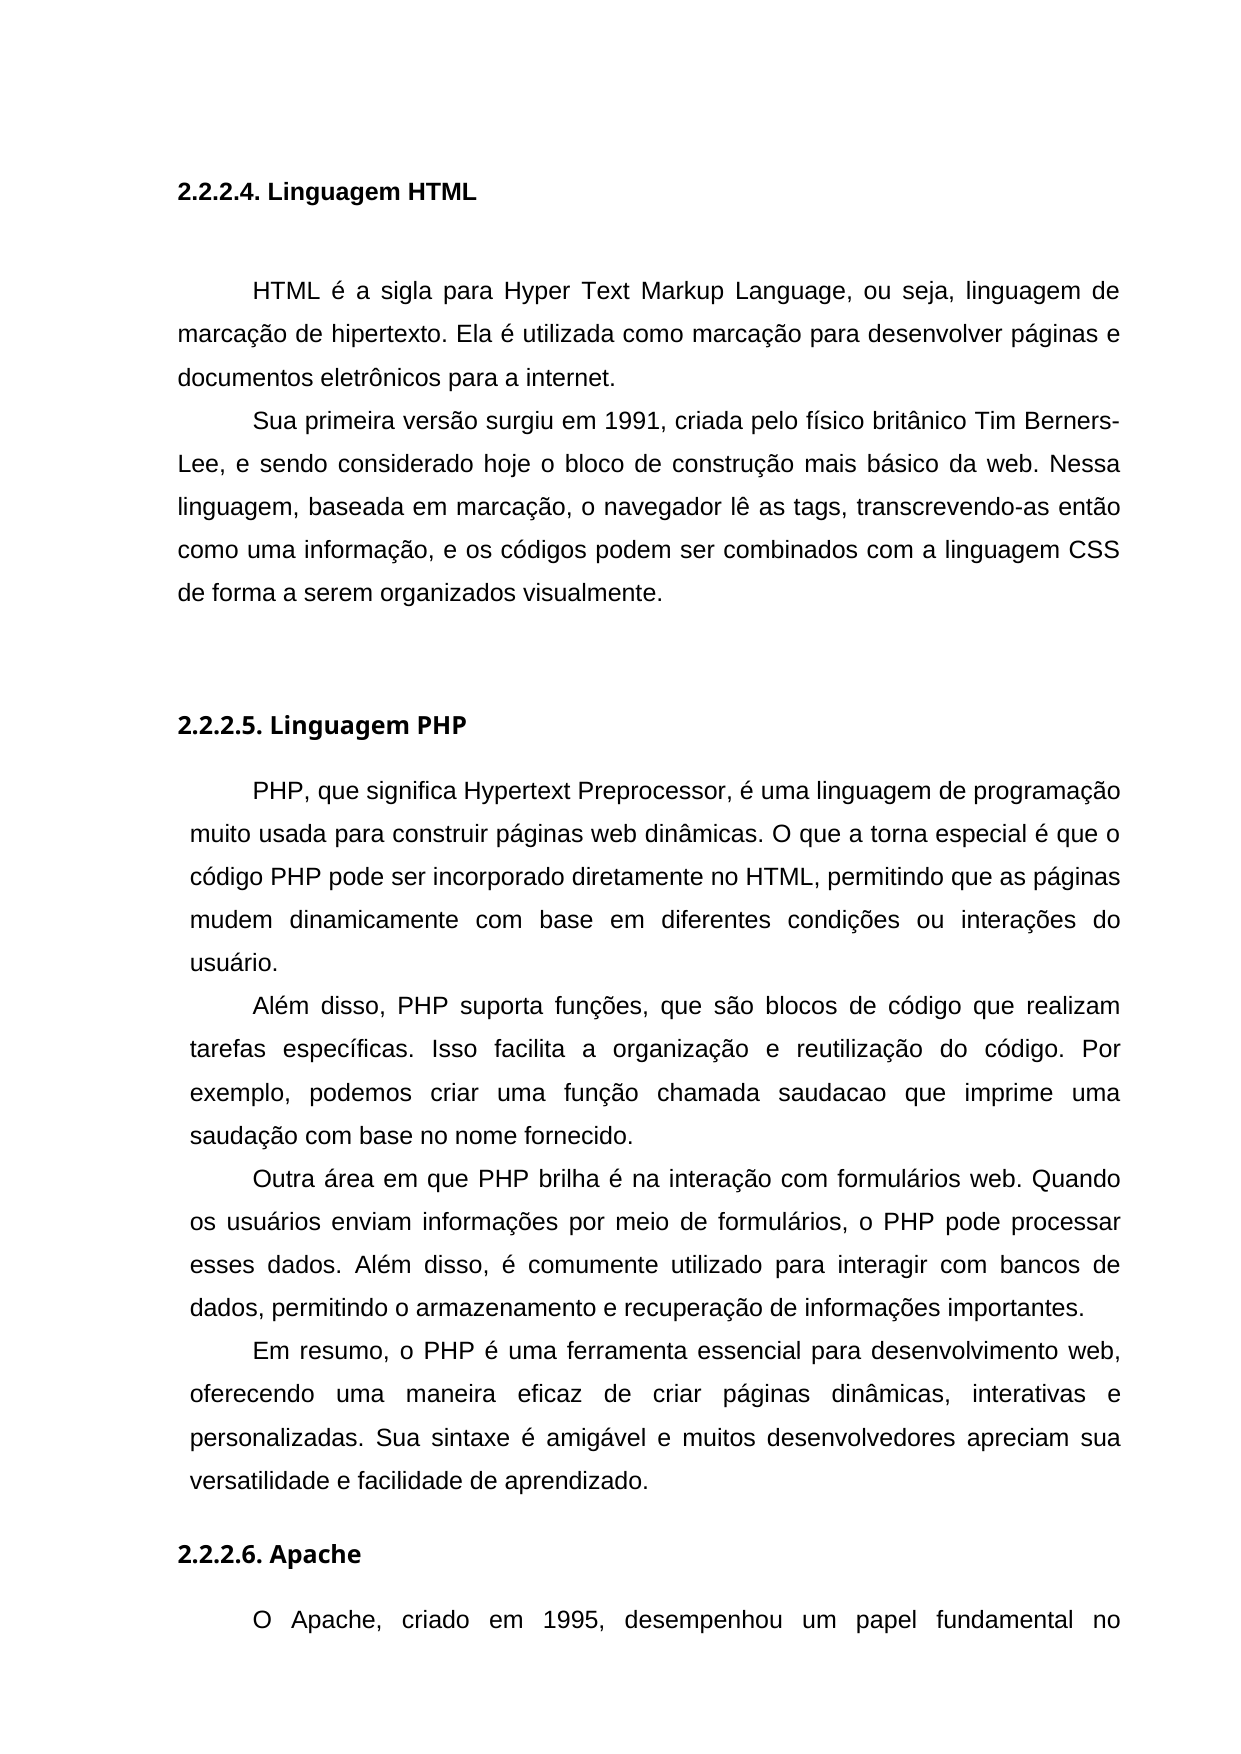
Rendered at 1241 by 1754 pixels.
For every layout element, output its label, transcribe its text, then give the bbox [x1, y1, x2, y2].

text Em resumo, o PHP é uma ferramenta essencial para desenvolvimento web, oferecendo uma maneira eficaz de criar páginas dinâmicas, interativas e personalizadas. Sua sintaxe é amigável e muitos desenvolvedores apreciam sua versatilidade e facilidade de aprendizado. [189, 1336, 1122, 1494]
text PHP, que significa Hypertext Preprocessor, é uma linguagem de programação muito usada para construir páginas web dinâmicas. O que a torna especial é que o código PHP pode ser incorporado diretamente no HTML, permitindo que as páginas mudem dinamicamente com base em diferentes condições ou interações do usuário. [189, 776, 1122, 977]
text Outra área em que PHP brilha é na interação com formulários web. Quando os usuários enviam informações por meio de formulários, o PHP pode processar esses dados. Além disso, é comumente utilizado para interagir com bancos de dados, permitindo o armazenamento e recuperação de informações importantes. [189, 1164, 1122, 1322]
text HTML é a sigla para Hyper Text Markup Language, ou seja, linguagem de marcação de hipertexto. Ela é utilizada como marcação para desenvolver páginas e documentos eletrônicos para a internet. [177, 276, 1122, 391]
text Além disso, PHP suporta funções, que são blocos de código que realizam tarefas específicas. Isso facilita a organização e reutilização do código. Por exemplo, podemos criar uma função chamada saudacao que imprime uma saudação com base no nome fornecido. [189, 991, 1122, 1149]
text 2.2.2.6. Apache [177, 1537, 1122, 1571]
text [189, 1605, 1122, 1634]
text 2.2.2.4. Linguagem HTML [177, 177, 1122, 206]
text Sua primeira versão surgiu em 1991, criada pelo físico britânico Tim Berners-Lee, e sendo considerado hoje o bloco de construção mais básico da web. Nessa linguagem, baseada em marcação, o navegador lê as tags, transcrevendo-as então como uma informação, e os códigos podem ser combinados com a linguagem CSS de forma a serem organizados visualmente. [177, 406, 1122, 607]
text 2.2.2.5. Linguagem PHP [177, 707, 1122, 742]
